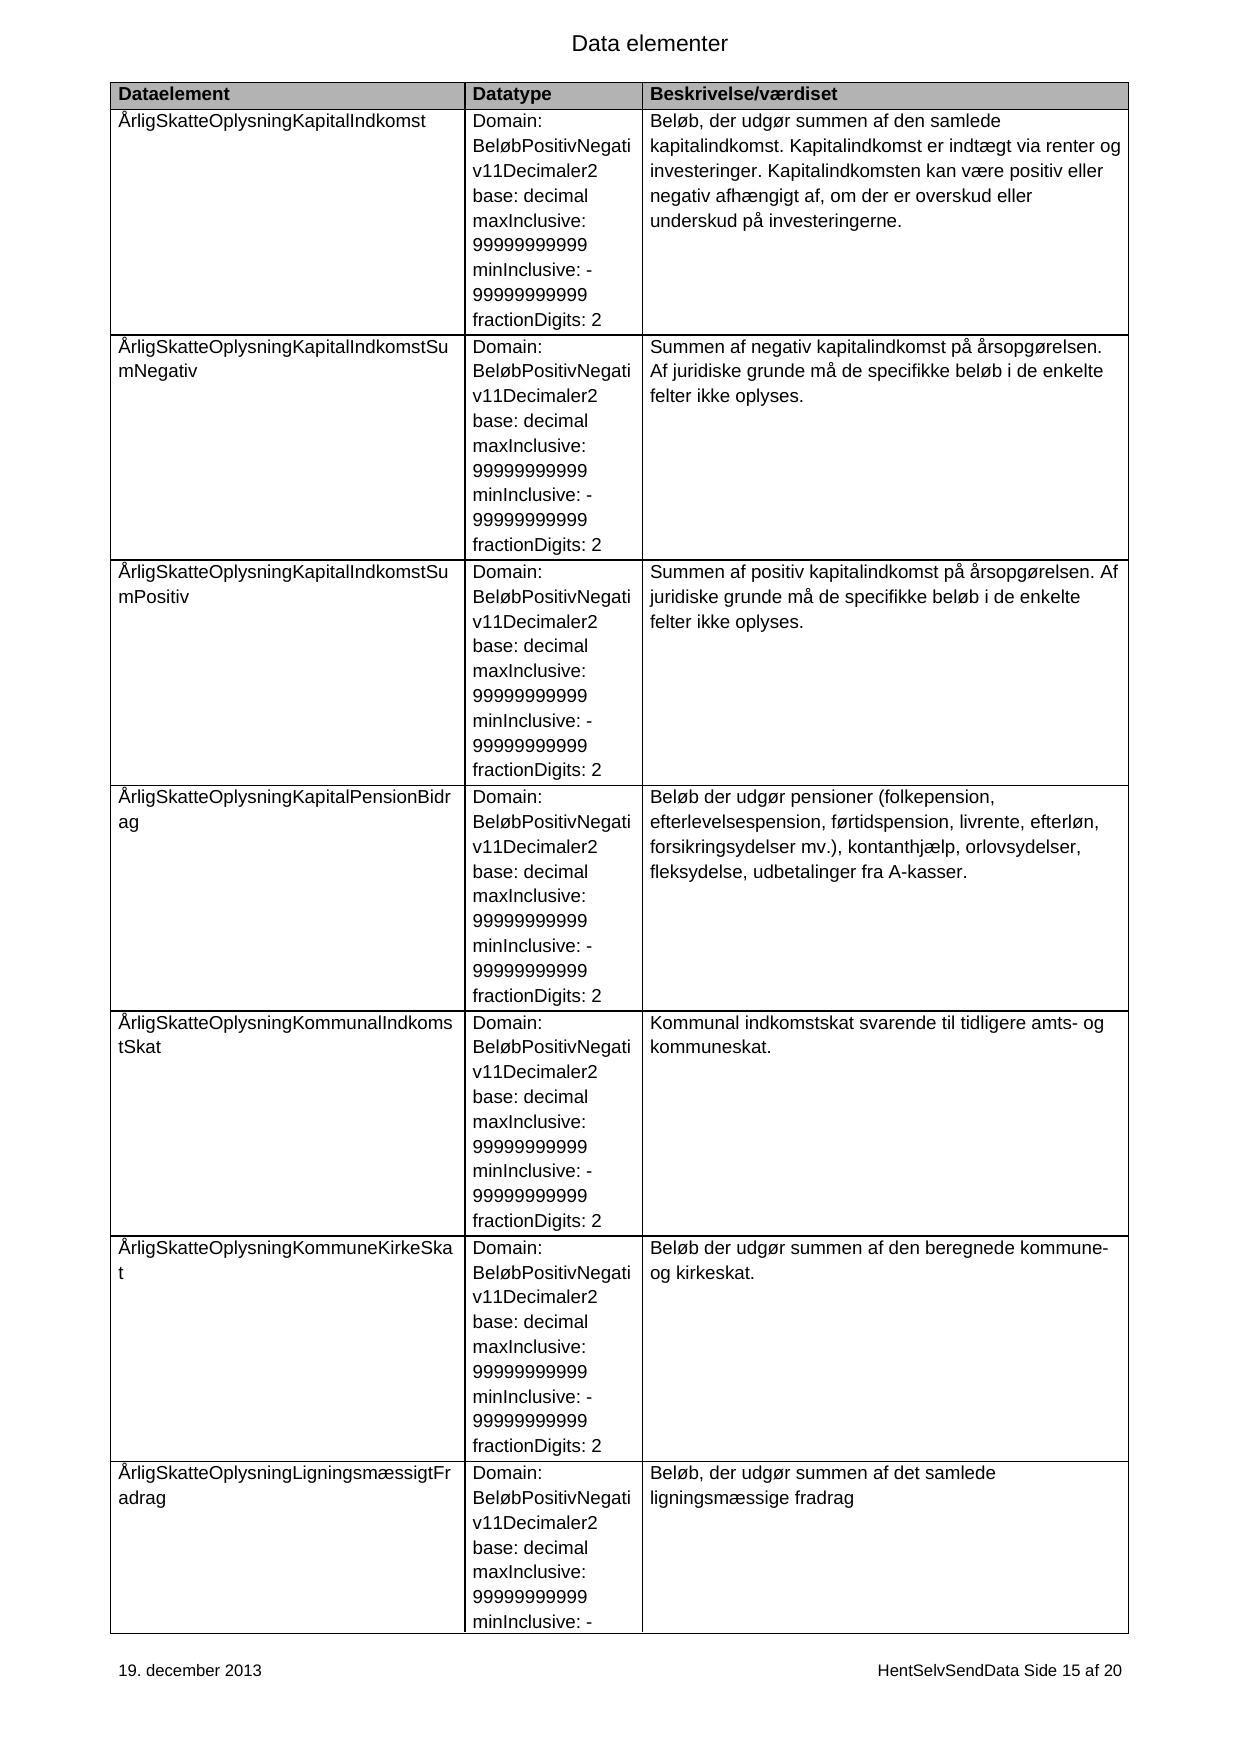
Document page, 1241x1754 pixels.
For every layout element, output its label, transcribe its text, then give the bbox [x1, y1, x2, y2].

table_cell ÅrligSkatteOplysningKapitalPensionBidrag [111, 786, 464, 1010]
table_cell Domain: BeløbPositivNegativ11Decimaler2 base: decimal maxInclusive: 99999999999 minInclusive: -99999999999 fractionDigits: 2 [466, 561, 642, 784]
table_cell Beløb, der udgør summen af den samlede kapitalindkomst. Kapitalindkomst er indtægt via renter og investeringer. Kapitalindkomsten kan være positiv eller negativ afhængigt af, om der er overskud eller underskud på investeringerne. [643, 110, 1128, 334]
table_cell Domain: BeløbPositivNegativ11Decimaler2 base: decimal maxInclusive: 99999999999 minInclusive: -99999999999 fractionDigits: 2 [466, 1237, 642, 1461]
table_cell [643, 1462, 1128, 1632]
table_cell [111, 1462, 464, 1632]
table_cell Domain: BeløbPositivNegativ11Decimaler2 base: decimal maxInclusive: 99999999999 minInclusive: -99999999999 fractionDigits: 2 [466, 1012, 642, 1235]
table_header Datatype [466, 83, 642, 109]
table_cell Summen af negativ kapitalindkomst på årsopgørelsen. Af juridiske grunde må de specifikke beløb i de enkelte felter ikke oplyses. [643, 336, 1128, 559]
table_cell ÅrligSkatteOplysningKapitalIndkomstSumNegativ [111, 336, 464, 559]
table_cell Domain: BeløbPositivNegativ11Decimaler2 base: decimal maxInclusive: 99999999999 minInclusive: -99999999999 fractionDigits: 2 [466, 110, 642, 334]
table_cell Domain: BeløbPositivNegativ11Decimaler2 base: decimal maxInclusive: 99999999999 minInclusive: -99999999999 fractionDigits: 2 [466, 786, 642, 1010]
table_cell Beløb der udgør pensioner (folkepension, efterlevelsespension, førtidspension, livrente, efterløn, forsikringsydelser mv.), kontanthjælp, orlovsydelser, fleksydelse, udbetalinger fra A-kasser. [643, 786, 1128, 1010]
table_header Beskrivelse/værdiset [643, 83, 1128, 109]
table_cell Domain: BeløbPositivNegativ11Decimaler2 base: decimal maxInclusive: 99999999999 minInclusive: -99999999999 fractionDigits: 2 [466, 336, 642, 559]
table_cell ÅrligSkatteOplysningKommuneKirkeSkat [111, 1237, 464, 1461]
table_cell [466, 1462, 642, 1632]
table_cell Beløb der udgør summen af den beregnede kommune- og kirkeskat. [643, 1237, 1128, 1461]
table_cell Kommunal indkomstskat svarende til tidligere amts- og kommuneskat. [643, 1012, 1128, 1235]
table_header Dataelement [111, 83, 464, 109]
table_cell ÅrligSkatteOplysningKommunalIndkomstSkat [111, 1012, 464, 1235]
table_cell Summen af positiv kapitalindkomst på årsopgørelsen. Af juridiske grunde må de specifikke beløb i de enkelte felter ikke oplyses. [643, 561, 1128, 784]
table_cell ÅrligSkatteOplysningKapitalIndkomst [111, 110, 464, 334]
table_cell ÅrligSkatteOplysningKapitalIndkomstSumPositiv [111, 561, 464, 784]
